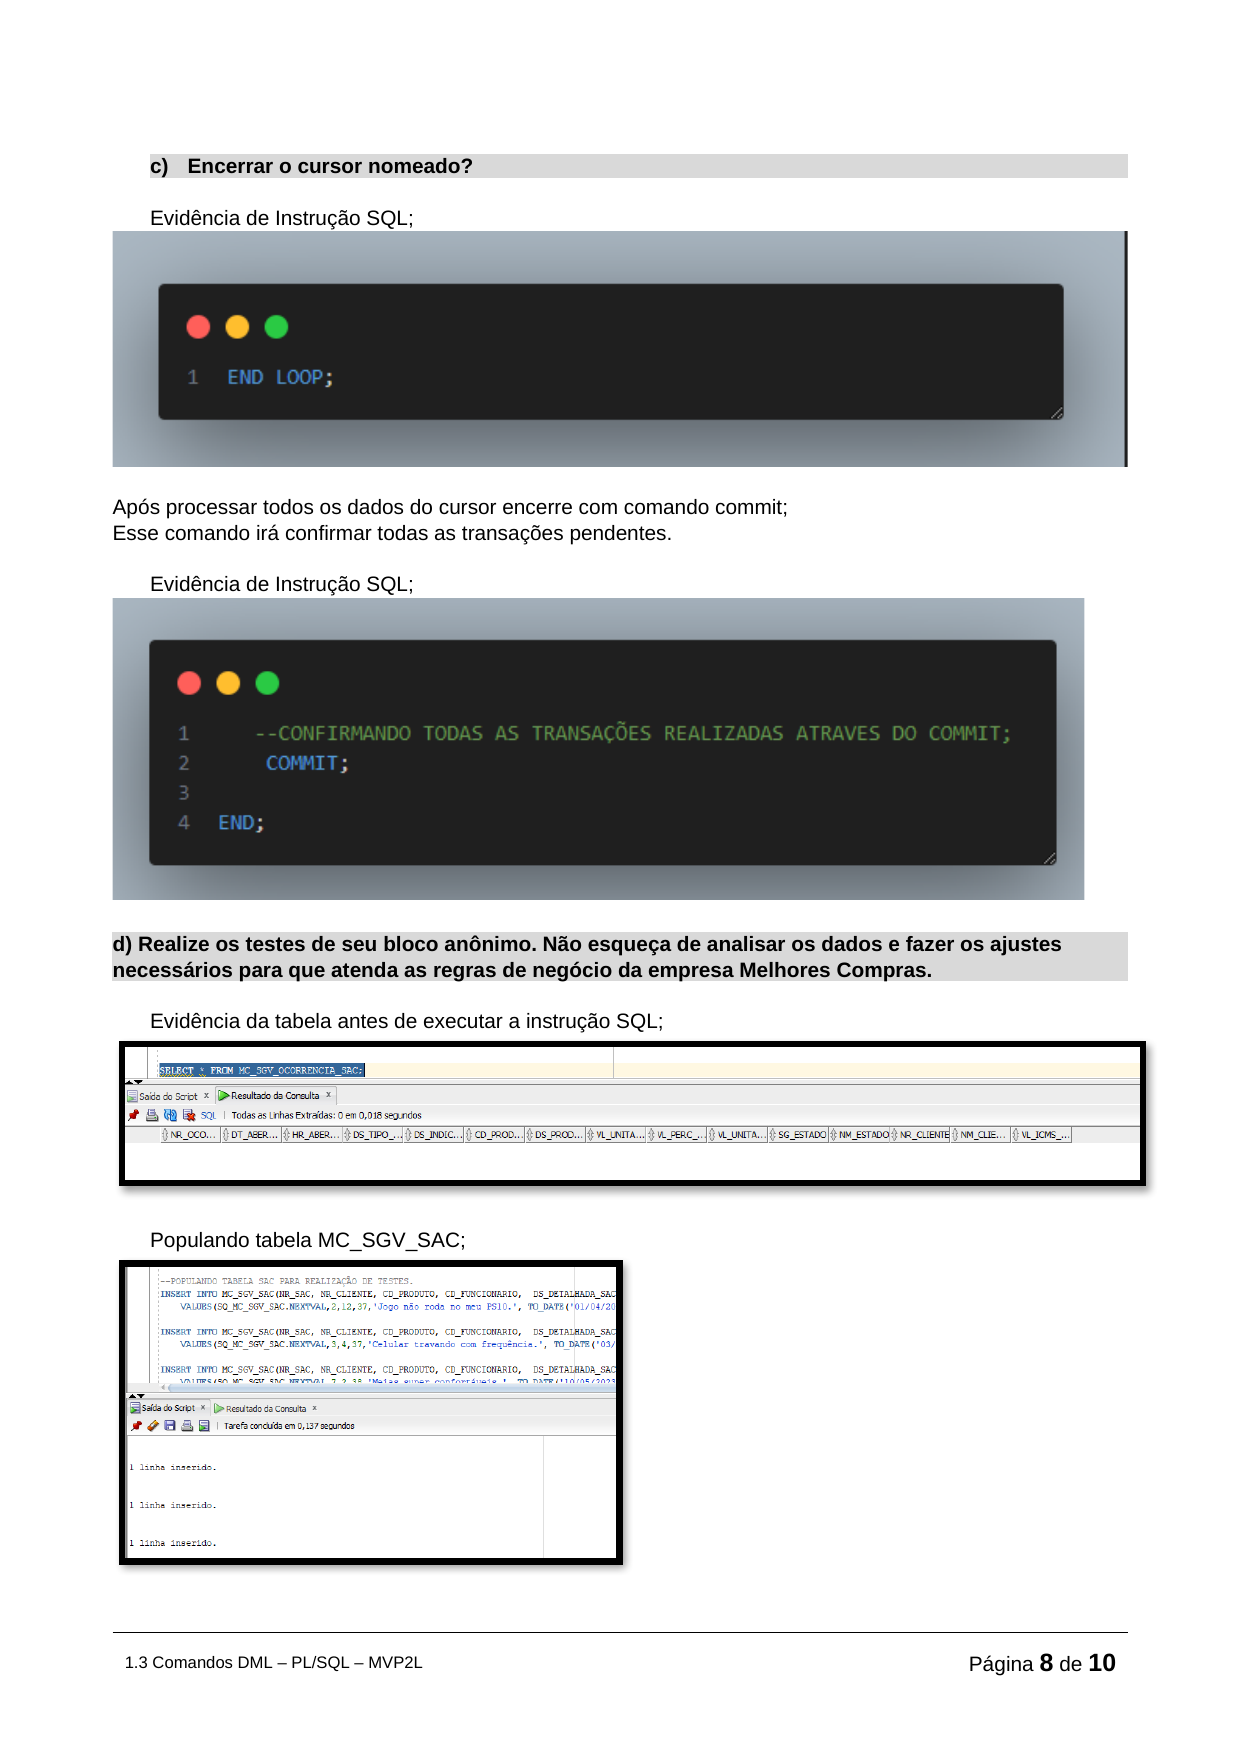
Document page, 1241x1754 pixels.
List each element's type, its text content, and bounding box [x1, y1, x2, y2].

picture [125, 1267, 616, 1558]
picture [125, 1047, 1140, 1180]
text Esse comando irá confirmar todas as transações pendentes. [112, 521, 1128, 544]
subtitle Encerrar o cursor nomeado? [150, 154, 1128, 178]
picture [112, 231, 1128, 467]
subtitle d) Realize os testes de seu bloco anônimo. Não esqueça de analisar os dados e fazer os ajustes necessários para que atenda as regras de negócio da empresa Melhores Compras. [112, 932, 1128, 981]
text Evidência de Instrução SQL; [112, 206, 1128, 230]
text Populando tabela MC_SGV_SAC; [112, 1228, 1128, 1252]
text Evidência de Instrução SQL; [112, 572, 1128, 596]
text Após processar todos os dados do cursor encerre com comando commit; [112, 495, 1128, 519]
text Evidência da tabela antes de executar a instrução SQL; [112, 1009, 1128, 1033]
picture [112, 598, 1085, 900]
